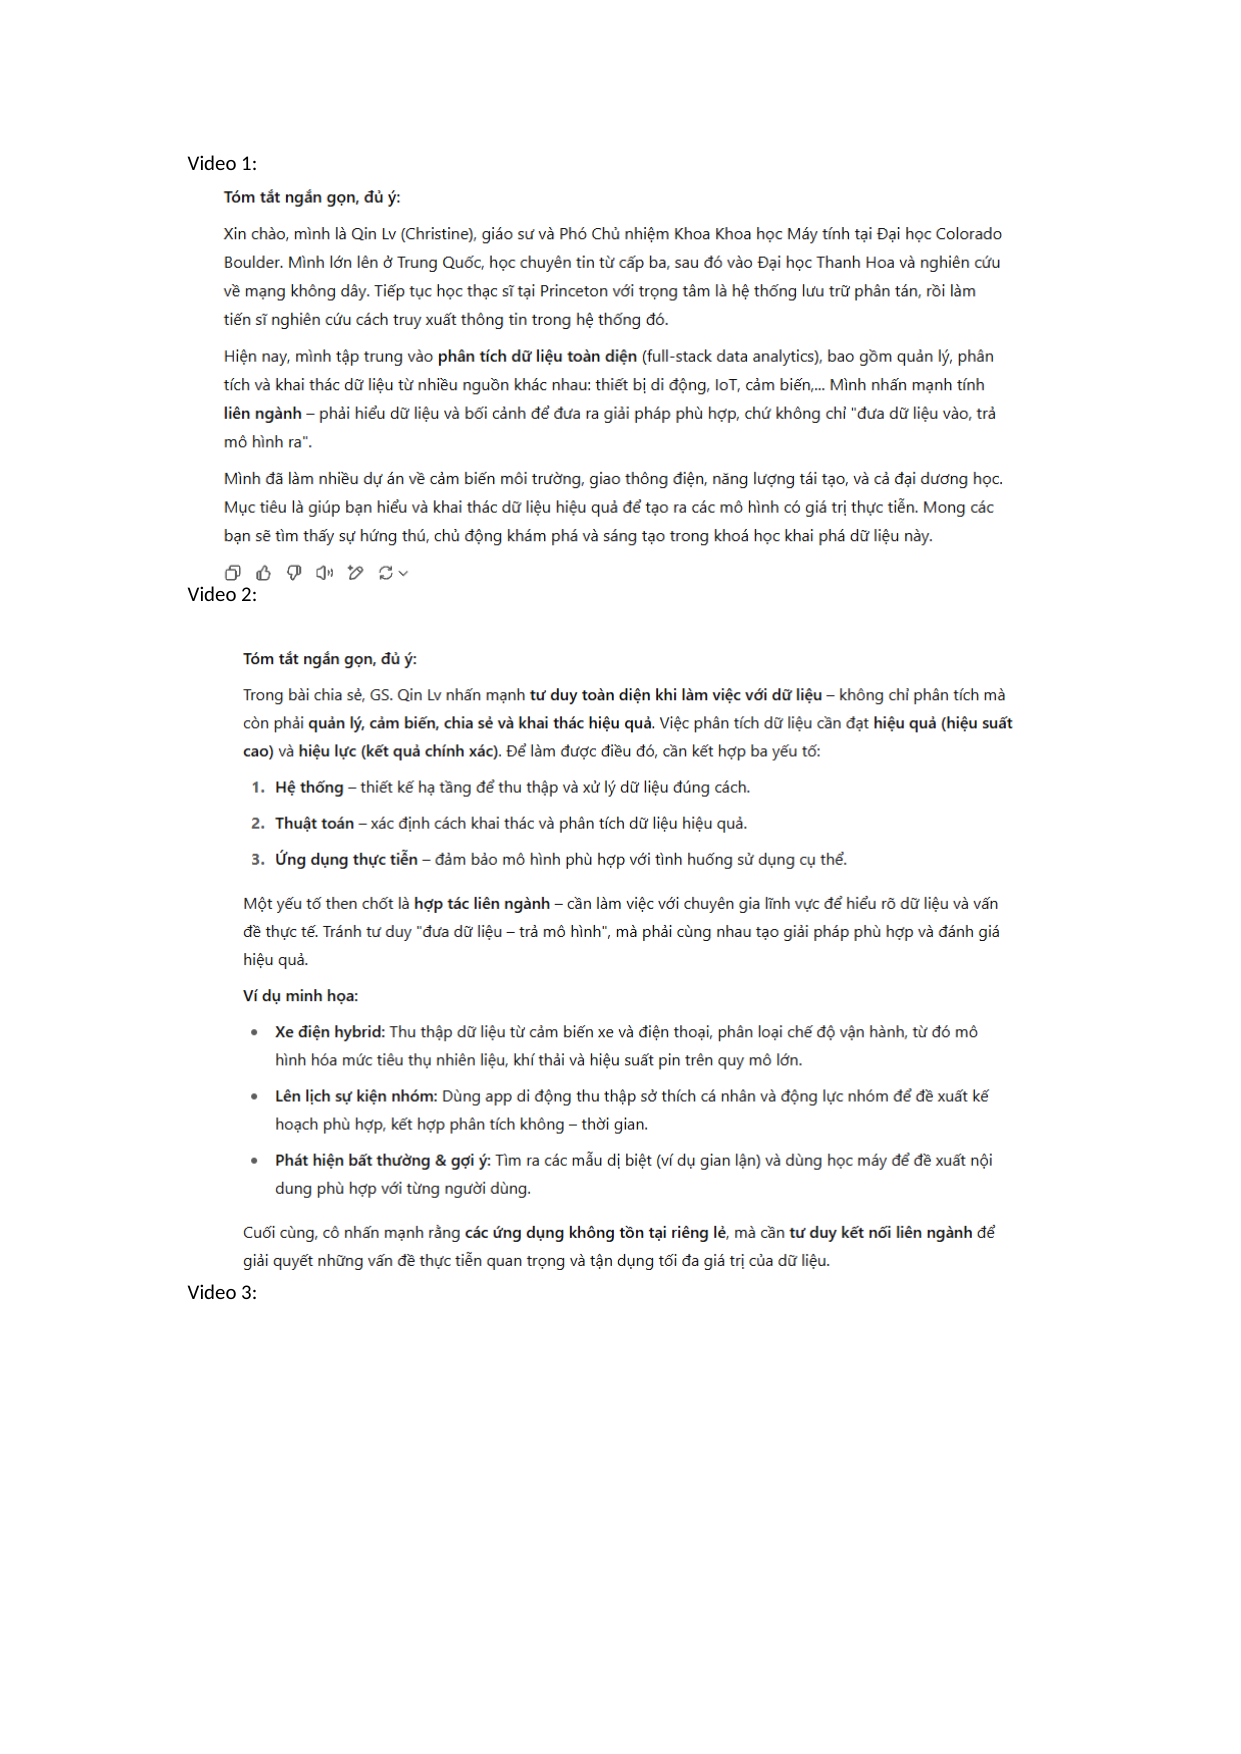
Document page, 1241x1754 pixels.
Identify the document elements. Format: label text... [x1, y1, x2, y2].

picture [187, 175, 1053, 581]
text Video 1: [187, 150, 1053, 175]
text Video 3: [187, 1279, 1053, 1305]
picture [187, 606, 1052, 1280]
text Video 2: [187, 581, 1053, 606]
